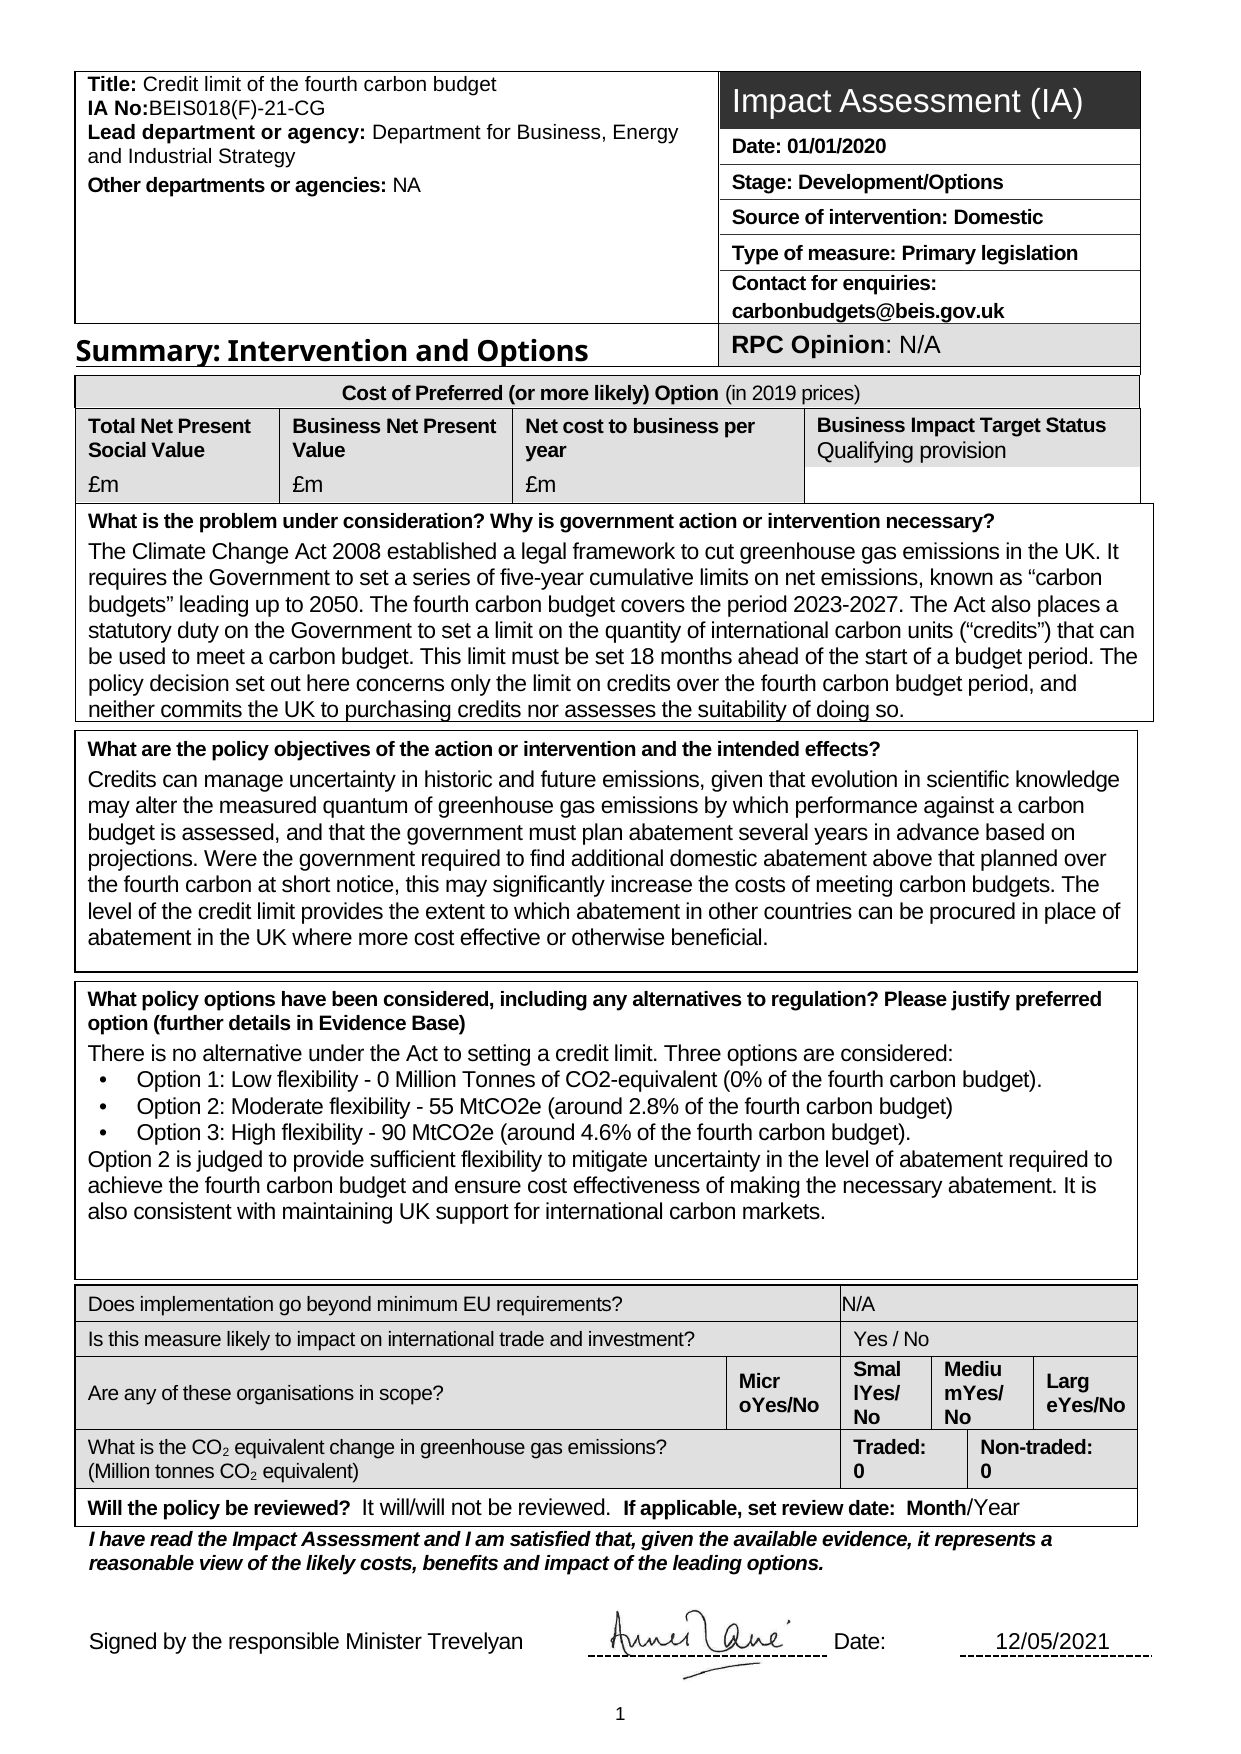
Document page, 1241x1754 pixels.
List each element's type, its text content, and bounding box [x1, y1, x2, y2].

table_cell Business Impact Target Status [805, 409, 1140, 467]
table_header [719, 271, 1140, 323]
table_header Date: [827, 1575, 960, 1654]
table_header 12/05/2021 [960, 1575, 1152, 1654]
table_cell [805, 467, 1140, 502]
table_cell Net cost to business per year [513, 409, 804, 467]
table_header What are the policy objectives of the action or intervention and the intended effects? Credits can manage uncertainty in historic and future emissions, given that evolution in scientific knowledge may alter the measured quantum of greenhouse gas emissions by which performance against a carbon budget is assessed, and that the government must plan abatement several years in advance based on projections. Were the government required to find additional domestic abatement above that planned over the fourth carbon at short notice, this may significantly increase the costs of meeting carbon budgets. The level of the credit limit provides the extent to which abatement in other countries can be procured in place of abatement in the UK where more cost effective or otherwise beneficial. [76, 731, 1137, 971]
table_cell £m [76, 467, 279, 502]
table_cell Cost of Preferred (or more likely) Option (in 2019 prices) [76, 376, 1139, 407]
table_cell [75, 366, 1140, 375]
table_header [719, 129, 1140, 164]
table_header [719, 235, 1140, 270]
table_header [719, 200, 1140, 234]
table_header Title: Credit limit of the fourth carbon budget IA No:BEIS018(F)-21-CG Lead department or agency: Department for Business, Energy and Industrial Strategy Other departments or agencies: NA [76, 72, 718, 323]
table_cell £m [280, 467, 512, 502]
table_header [719, 165, 1140, 199]
table_header Will the policy be reviewed? It be reviewed. If applicable, set review date: / [76, 1489, 1137, 1526]
table_cell Business Net Present Value [280, 409, 512, 467]
table_cell What is the problem under consideration? Why is government action or intervention necessary? The Climate Change Act 2008 established a legal framework to cut greenhouse gas emissions in the UK. It requires the Government to set a series of five-year cumulative limits on net emissions, known as “carbon budgets” leading up to 2050. The fourth carbon budget covers the period 2023-2027. The Act also places a statutory duty on the Government to set a limit on the quantity of international carbon units (“credits”) that can be used to meet a carbon budget. This limit must be set 18 months ahead of the start of a budget period. The policy decision set out here concerns only the limit on credits over the fourth carbon budget period, and neither commits the UK to purchasing credits nor assesses the suitability of doing so. [76, 504, 1153, 721]
text I have read the Impact Assessment and I am satisfied that, given the available evidence, it represents a reasonable view of the likely costs, benefits and impact of the leading options. [89, 1527, 1122, 1575]
table_header Signed by the responsible Minister Trevelyan [89, 1575, 588, 1654]
table_cell RPC Opinion: N/A [719, 324, 1140, 366]
table_cell £m [513, 467, 804, 502]
picture [567, 1654, 839, 1700]
table_cell Summary: Intervention and Options [75, 324, 718, 366]
table_header [588, 1575, 827, 1654]
table_cell Total Net Present Social Value [76, 409, 279, 467]
table_header What policy options have been considered, including any alternatives to regulation? Please justify preferred option (further details in Evidence Base) There is no alternative under the Act to setting a credit limit. Three options are considered: Option 1: Low flexibility - 0 Million Tonnes of CO2-equivalent (0% of the fourth carbon budget). Option 2: Moderate flexibility - 55 MtCO2e (around 2.8% of the fourth carbon budget) Option 3: High flexibility - 90 MtCO2e (around 4.6% of the fourth carbon budget). Option 2 is judged to provide sufficient flexibility to mitigate uncertainty in the level of abatement required to achieve the fourth carbon budget and ensure cost effectiveness of making the necessary abatement. It is also consistent with maintaining UK support for international carbon markets. [76, 982, 1137, 1279]
